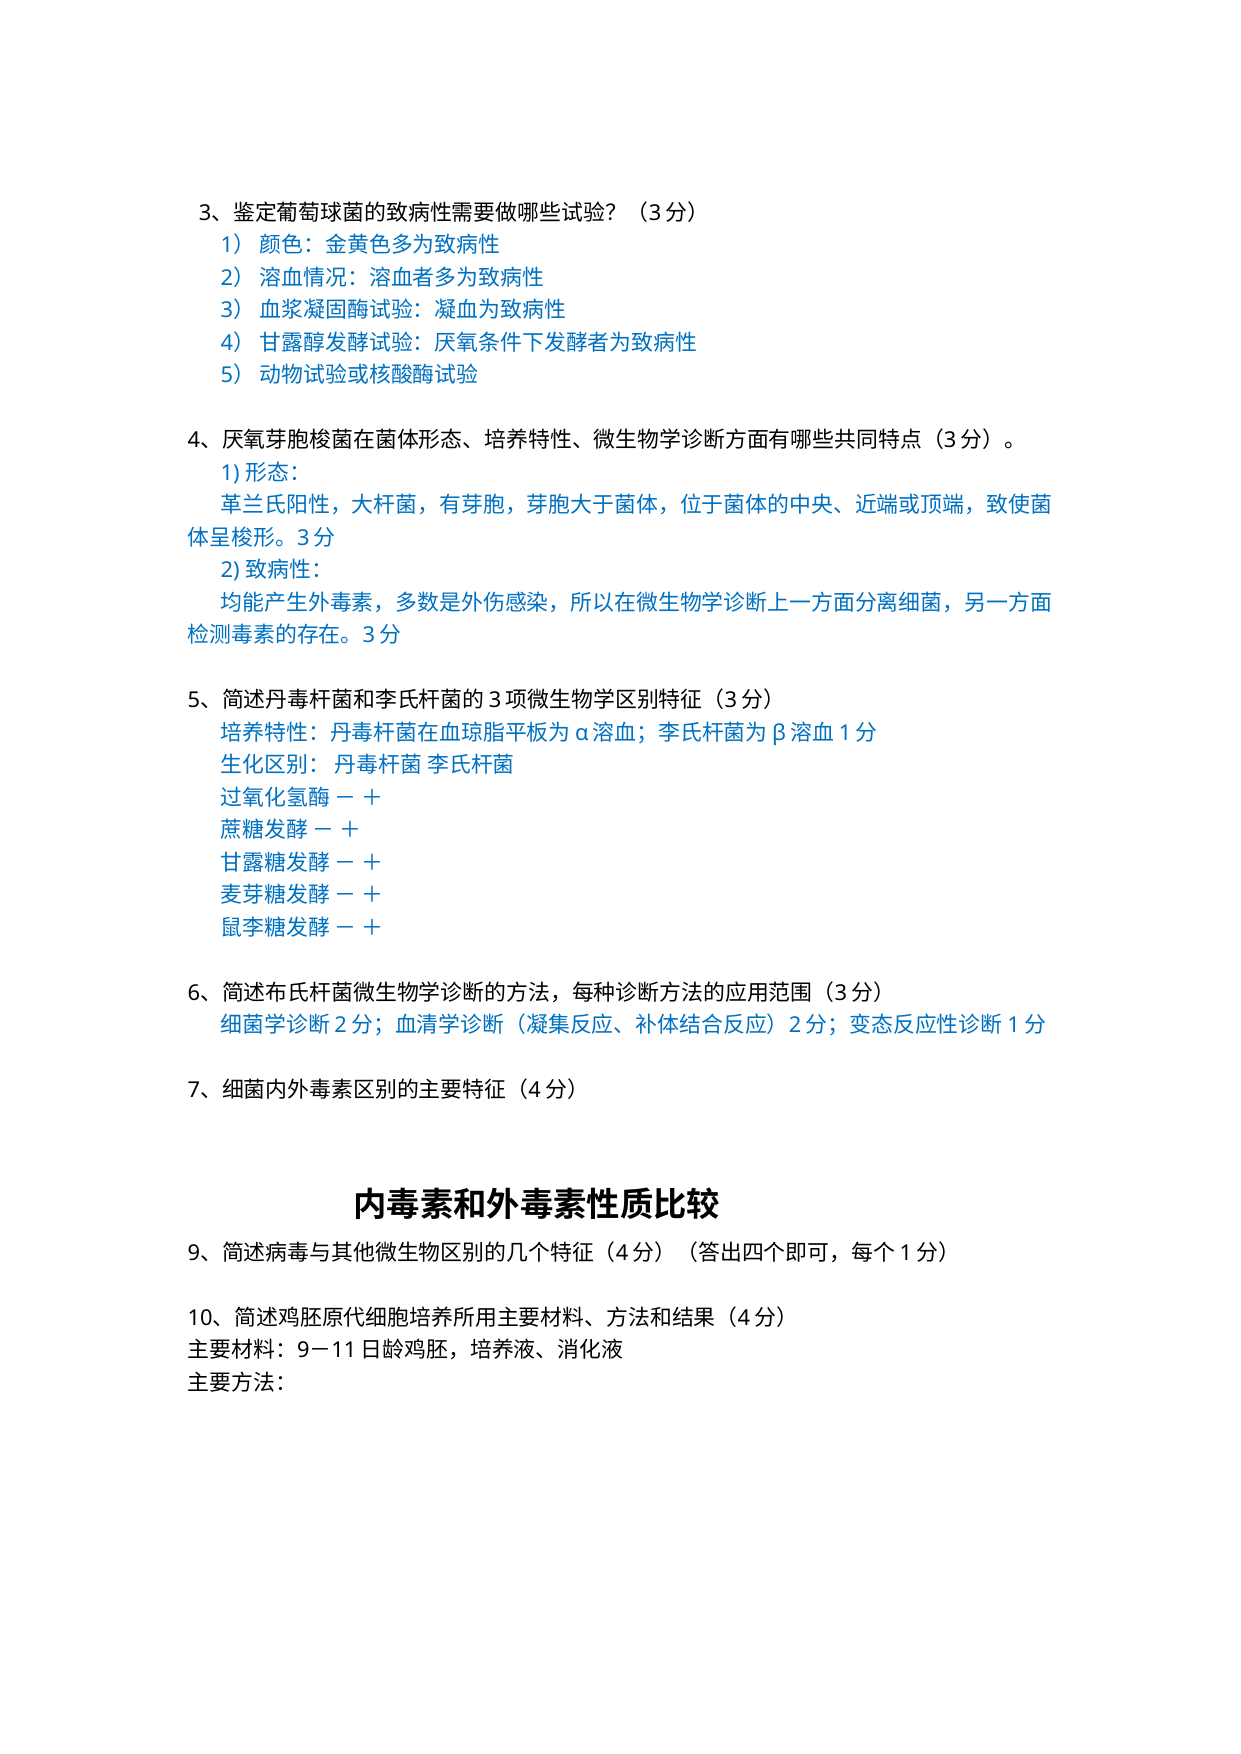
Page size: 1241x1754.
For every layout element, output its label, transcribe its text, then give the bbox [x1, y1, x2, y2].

text 10、简述鸡胚原代细胞培养所用主要材料、方法和结果（4分） [187, 1299, 1053, 1332]
text 2) 致病性： [187, 552, 1053, 584]
text 麦芽糖发酵 － ＋ [187, 877, 1053, 909]
text 2） 溶血情况：溶血者多为致病性 [187, 259, 1053, 292]
text 3、鉴定葡萄球菌的致病性需要做哪些试验？（3分） [187, 194, 1053, 227]
text 内毒素和外毒素性质比较 [187, 1169, 1053, 1234]
text 6、简述布氏杆菌微生物学诊断的方法，每种诊断方法的应用范围（3分） [187, 974, 1053, 1007]
text 蔗糖发酵 － ＋ [187, 812, 1053, 844]
text 鼠李糖发酵 － ＋ [187, 909, 1053, 942]
text 7、细菌内外毒素区别的主要特征（4分） [187, 1072, 1053, 1104]
text 生化区别： 丹毒杆菌 李氏杆菌 [187, 747, 1053, 779]
text 9、简述病毒与其他微生物区别的几个特征（4分）（答出四个即可，每个1分） [187, 1234, 1053, 1267]
text 3） 血浆凝固酶试验：凝血为致病性 [187, 292, 1053, 324]
text 4） 甘露醇发酵试验：厌氧条件下发酵者为致病性 [187, 324, 1053, 357]
text 甘露糖发酵 － ＋ [187, 844, 1053, 877]
text 1） 颜色：金黄色多为致病性 [187, 227, 1053, 259]
text 主要材料：9－11日龄鸡胚，培养液、消化液 [187, 1332, 1053, 1364]
text 细菌学诊断2分；血清学诊断（凝集反应、补体结合反应）2分；变态反应性诊断 1分 [187, 1007, 1053, 1039]
text 均能产生外毒素，多数是外伤感染，所以在微生物学诊断上一方面分离细菌，另一方面检测毒素的存在。3分 [187, 584, 1053, 649]
text 培养特性：丹毒杆菌在血琼脂平板为α溶血；李氏杆菌为β溶血 1分 [187, 714, 1053, 747]
text 1) 形态： [187, 454, 1053, 487]
text 4、厌氧芽胞梭菌在菌体形态、培养特性、微生物学诊断方面有哪些共同特点（3分）。 [187, 422, 1053, 454]
text 主要方法： [187, 1364, 1053, 1397]
text 5） 动物试验或核酸酶试验 [187, 357, 1053, 389]
text 5、简述丹毒杆菌和李氏杆菌的3项微生物学区别特征（3分） [187, 682, 1053, 714]
text 过氧化氢酶 － ＋ [187, 779, 1053, 812]
text 革兰氏阳性，大杆菌，有芽胞，芽胞大于菌体，位于菌体的中央、近端或顶端，致使菌体呈梭形。3分 [187, 487, 1053, 552]
